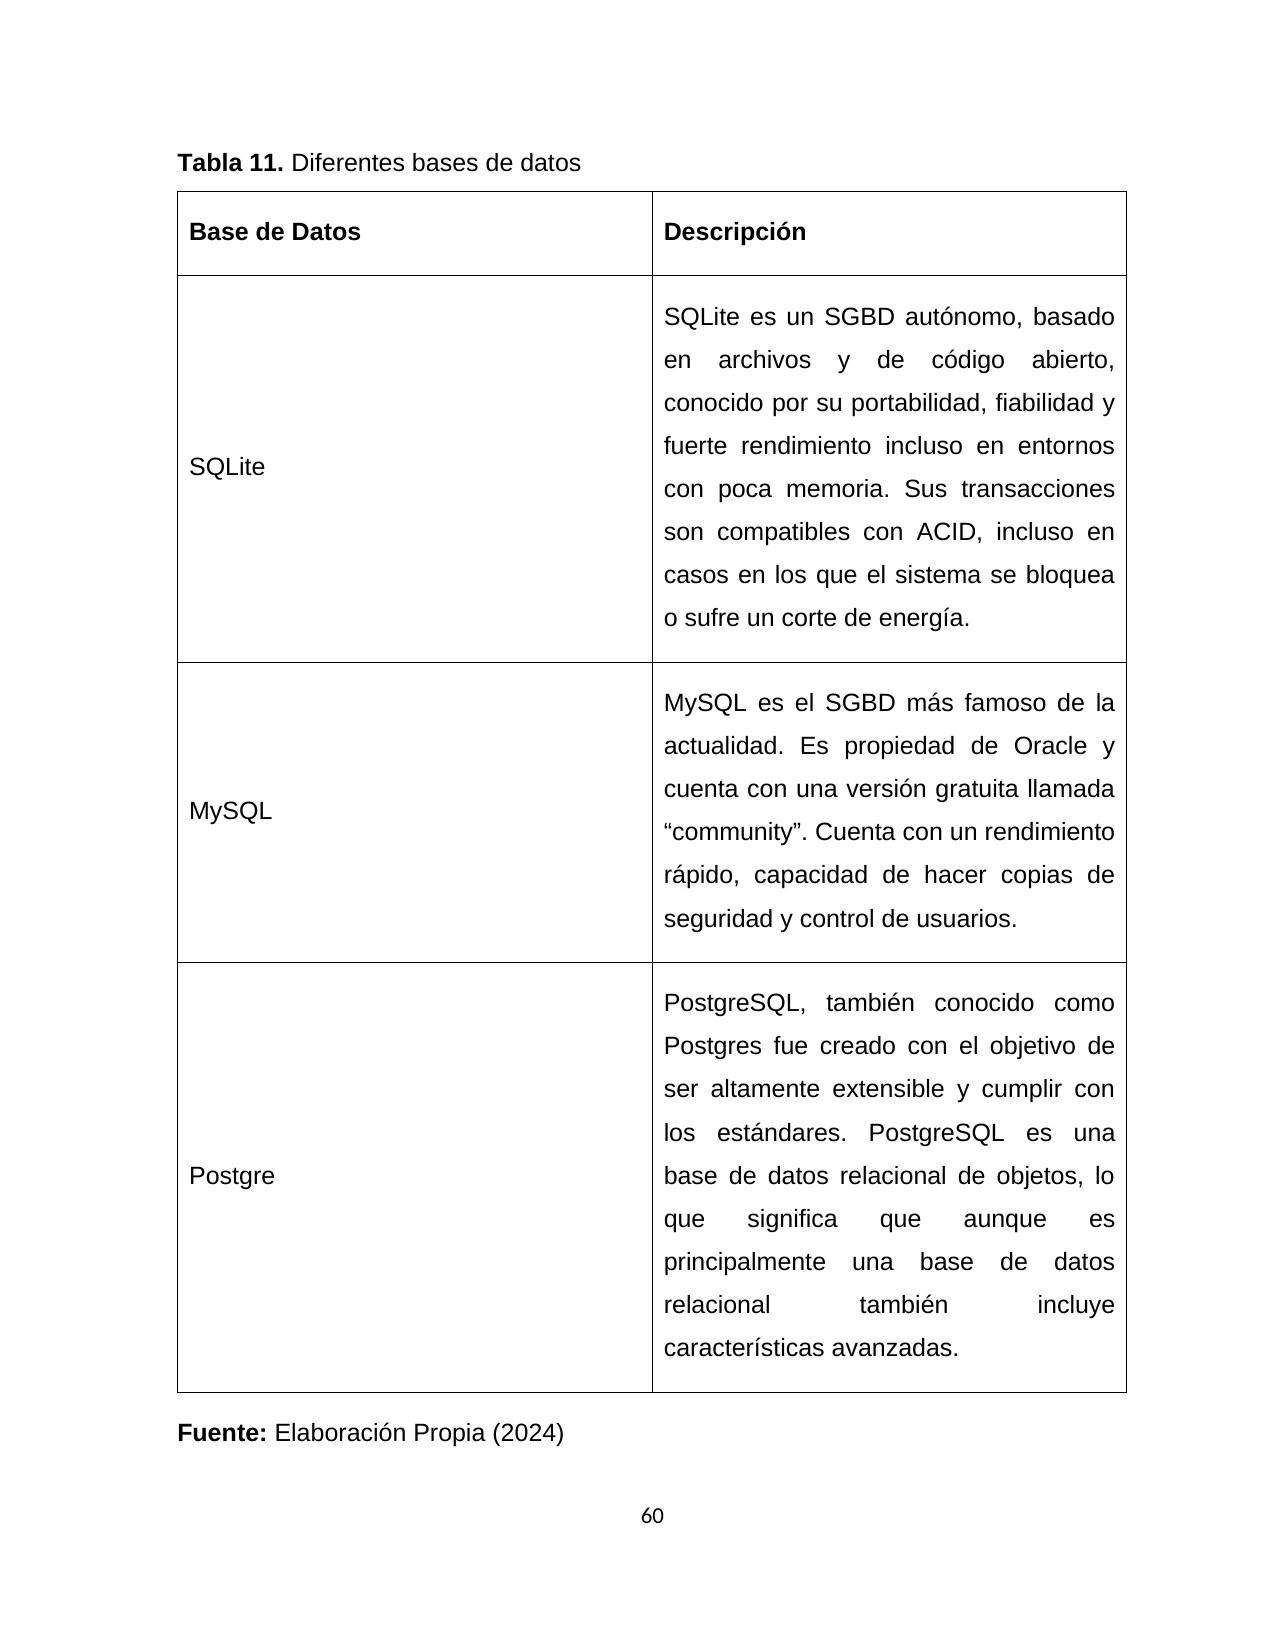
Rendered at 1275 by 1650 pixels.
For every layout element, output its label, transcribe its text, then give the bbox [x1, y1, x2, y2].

table_cell SQLite es un SGBD autónomo, basado en archivos y de código abierto, conocido por su portabilidad, fiabilidad y fuerte rendimiento incluso en entornos con poca memoria. Sus transacciones son compatibles con ACID, incluso en casos en los que el sistema se bloquea o sufre un corte de energía. [653, 276, 1126, 662]
table_cell MySQL es el SGBD más famoso de la actualidad. Es propiedad de Oracle y cuenta con una versión gratuita llamada “community”. Cuenta con un rendimiento rápido, capacidad de hacer copias de seguridad y control de usuarios. [653, 663, 1126, 962]
table_cell MySQL [178, 663, 652, 962]
table_header Descripción [653, 192, 1126, 275]
text Fuente: Elaboración Propia (2024) [177, 1418, 1127, 1446]
table_cell PostgreSQL, también conocido como Postgres fue creado con el objetivo de ser altamente extensible y cumplir con los estándares. PostgreSQL es una base de datos relacional de objetos, lo que significa que aunque es principalmente una base de datos relacional también incluye características avanzadas. [653, 963, 1126, 1392]
table_header Base de Datos [178, 192, 652, 275]
table_cell SQLite [178, 276, 652, 662]
text Tabla 11. Diferentes bases de datos [177, 148, 1127, 176]
table_cell Postgre [178, 963, 652, 1392]
